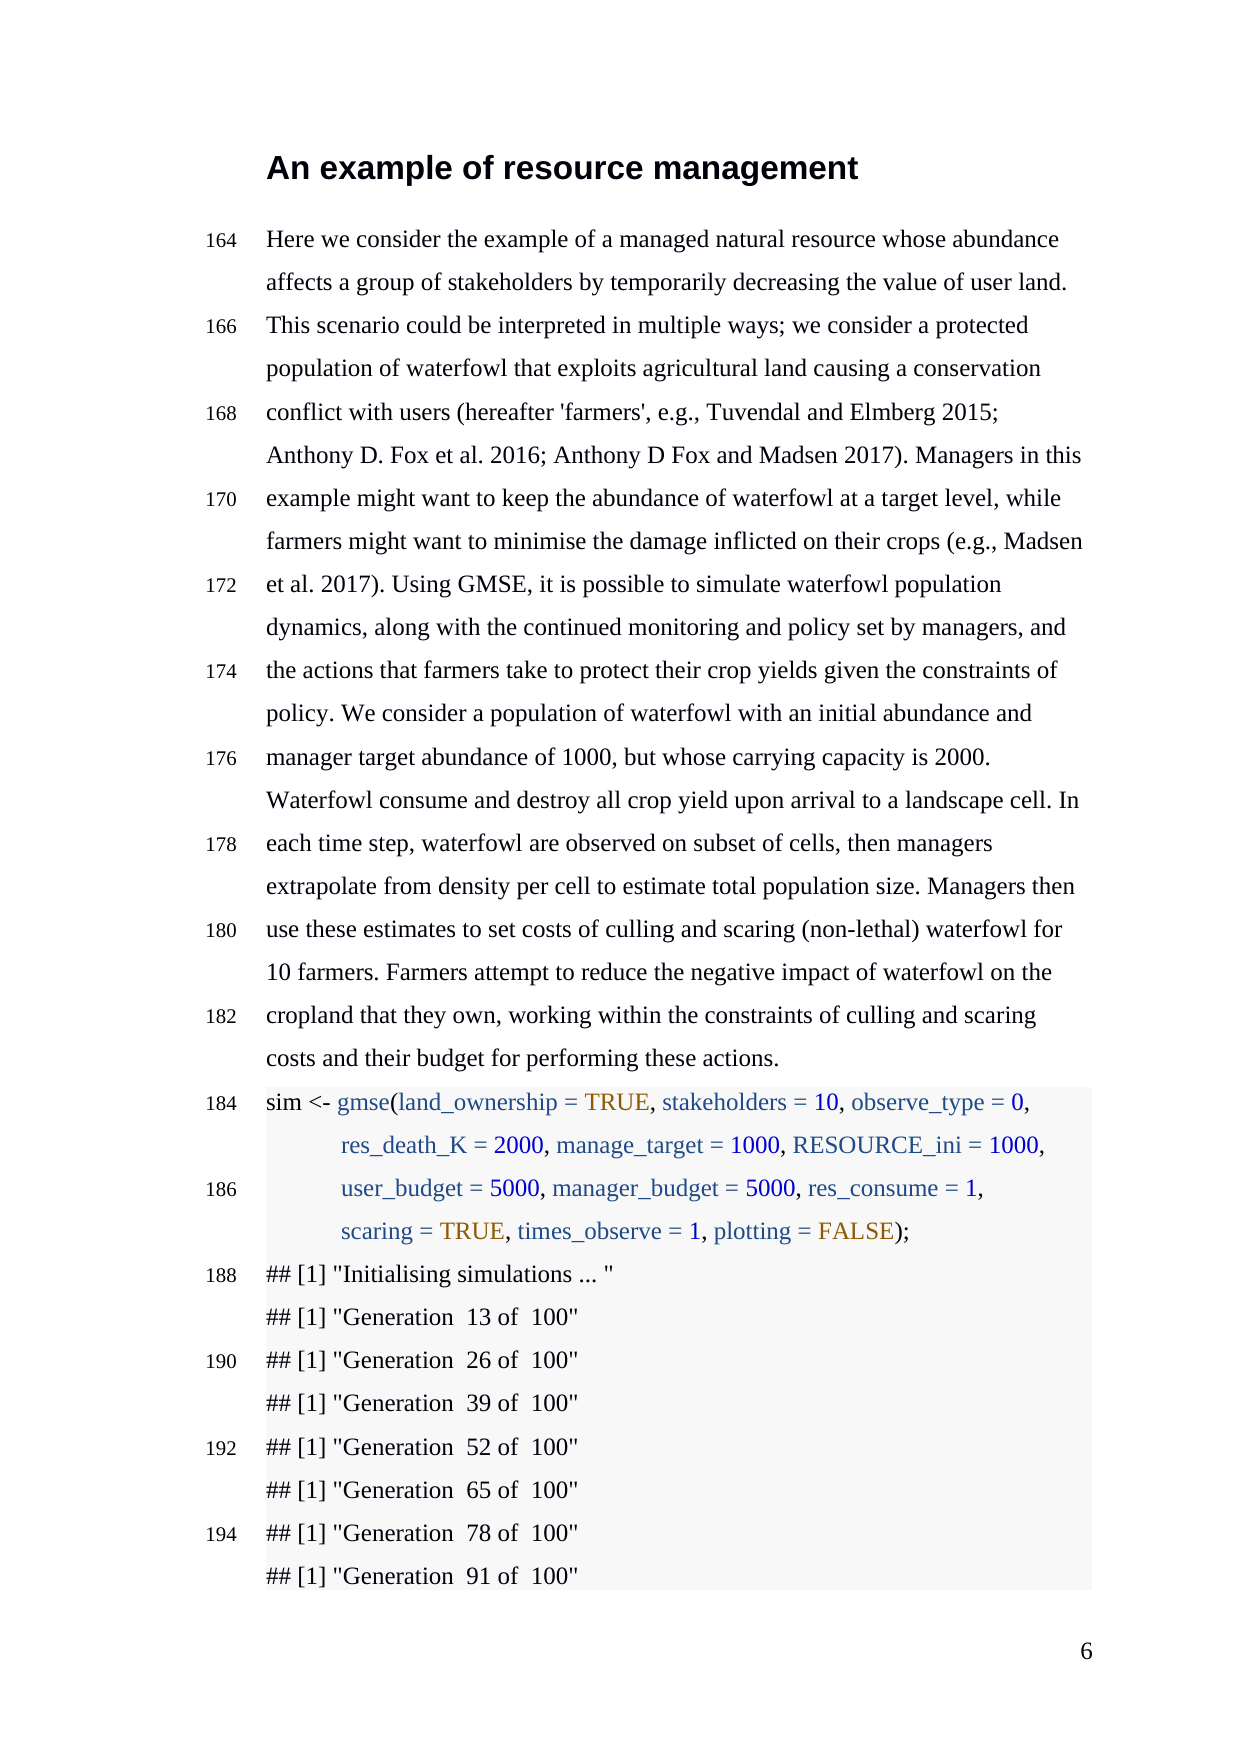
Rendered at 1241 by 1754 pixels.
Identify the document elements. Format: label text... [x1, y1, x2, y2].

subtitle An example of resource management [266, 148, 1092, 186]
text sim <- gmse(land_ownership = TRUE, stakeholders = 10, observe_type = 0, res_death_K = 2000, manage_target = 1000, RESOURCE_ini = 1000, user_budget = 5000, manager_budget = 5000, res_consume = 1, scaring = TRUE, times_observe = 1, plotting = FALSE); [266, 1087, 1092, 1245]
text ## [1] "Initialising simulations ... " ## [1] "Generation 13 of 100" ## [1] "Generation 26 of 100" ## [1] "Generation 39 of 100" ## [1] "Generation 52 of 100" ## [1] "Generation 65 of 100" ## [1] "Generation 78 of 100" ## [1] "Generation 91 of 100" [266, 1259, 1092, 1590]
text Here we consider the example of a managed natural resource whose abundance affects a group of stakeholders by temporarily decreasing the value of user land. This scenario could be interpreted in multiple ways; we consider a protected population of waterfowl that exploits agricultural land causing a conservation conflict with users (hereafter 'farmers', e.g., Tuvendal and Elmberg 2015; Anthony D. Fox et al. 2016; Anthony D Fox and Madsen 2017). Managers in this example might want to keep the abundance of waterfowl at a target level, while farmers might want to minimise the damage inflicted on their crops (e.g., Madsen et al. 2017). Using GMSE, it is possible to simulate waterfowl population dynamics, along with the continued monitoring and policy set by managers, and the actions that farmers take to protect their crop yields given the constraints of policy. We consider a population of waterfowl with an initial abundance and manager target abundance of 1000, but whose carrying capacity is 2000. Waterfowl consume and destroy all crop yield upon arrival to a landscape cell. In each time step, waterfowl are observed on subset of cells, then managers extrapolate from density per cell to estimate total population size. Managers then use these estimates to set costs of culling and scaring (non-lethal) waterfowl for 10 farmers. Farmers attempt to reduce the negative impact of waterfowl on the cropland that they own, working within the constraints of culling and scaring costs and their budget for performing these actions. [266, 224, 1092, 1072]
